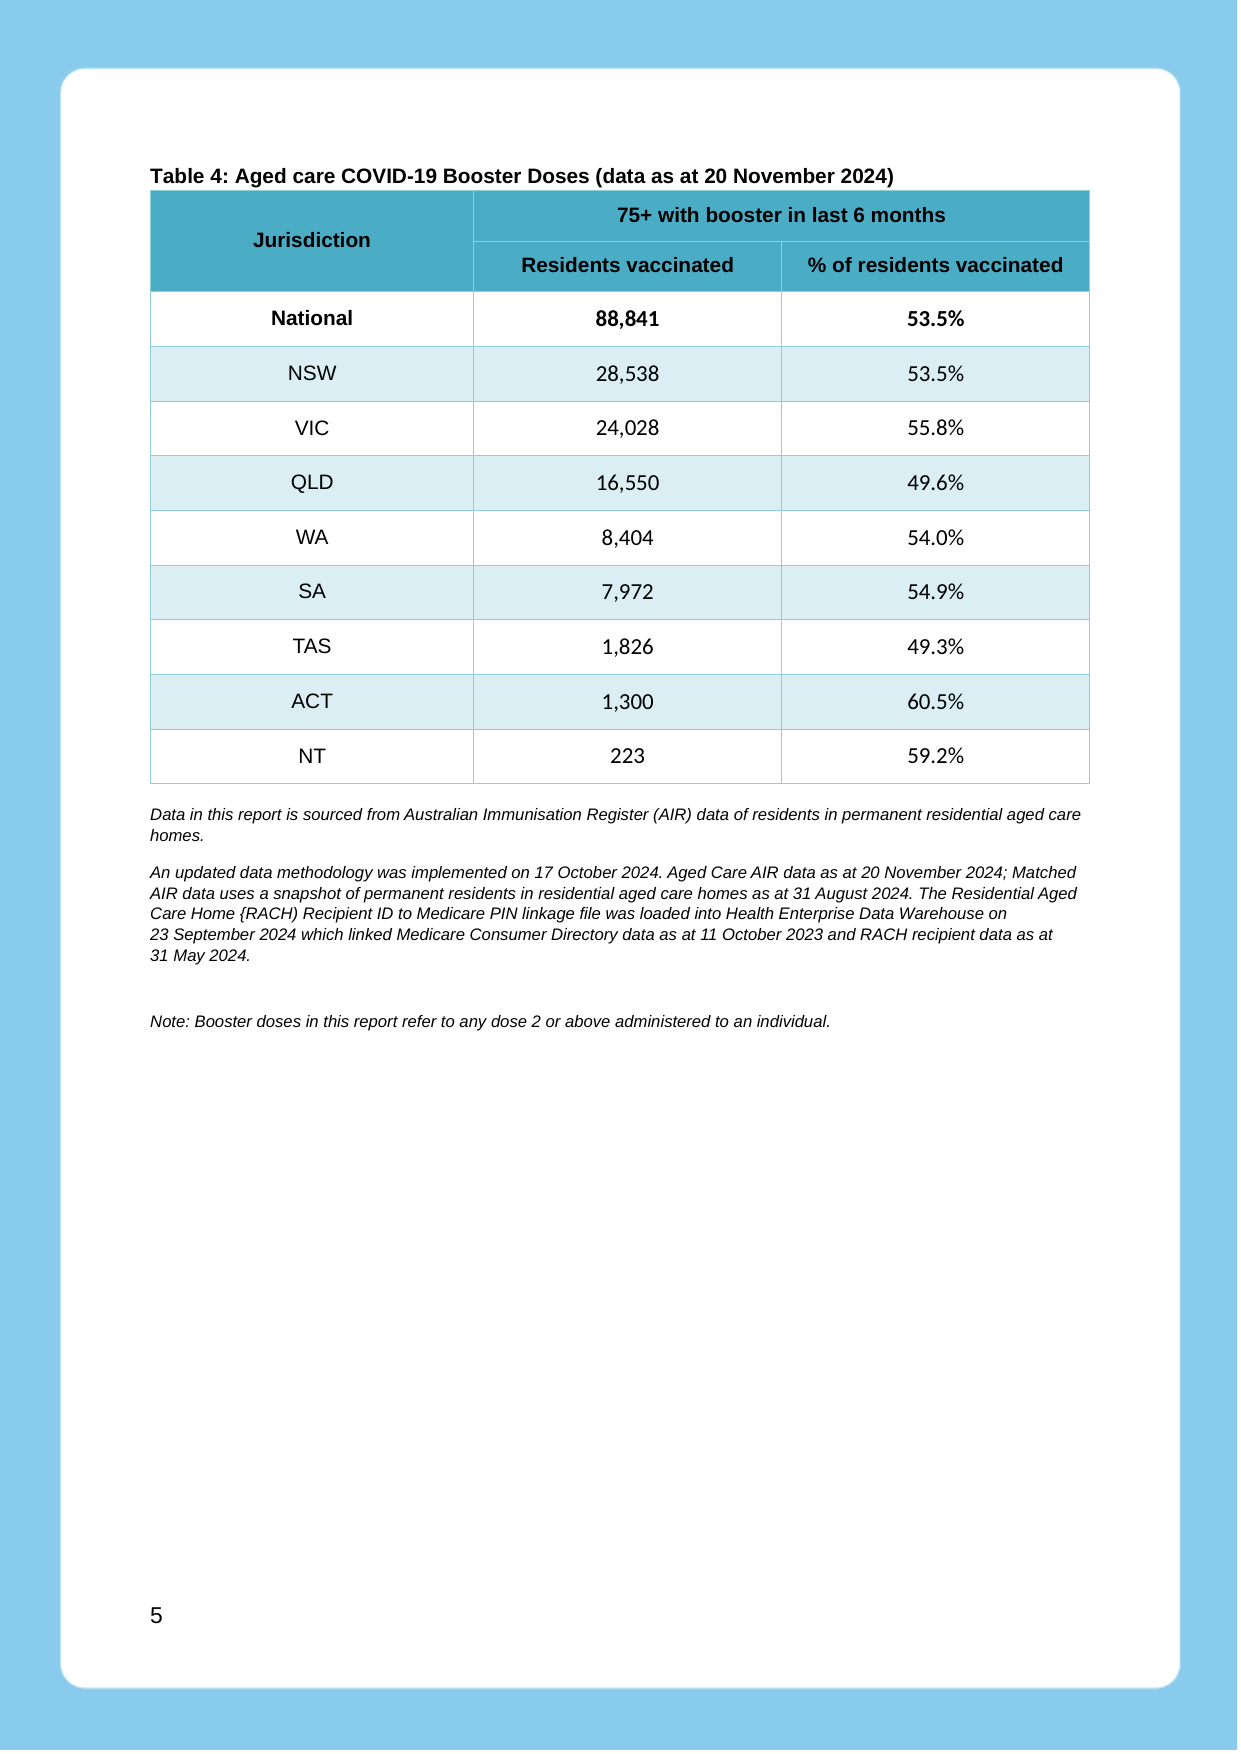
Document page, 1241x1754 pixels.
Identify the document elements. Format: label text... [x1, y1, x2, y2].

table_cell QLD [151, 456, 473, 510]
table_cell 53.5% [782, 292, 1089, 346]
table_cell NSW [151, 347, 473, 401]
table_cell % of residents vaccinated [782, 242, 1089, 291]
table_cell 88,841 [474, 292, 781, 346]
table_cell 1,300 [474, 675, 781, 729]
table_cell 49.3% [782, 620, 1089, 674]
table_cell WA [151, 511, 473, 564]
table_cell 54.0% [782, 511, 1089, 564]
table_header Jurisdiction [151, 191, 473, 291]
table_cell 1,826 [474, 620, 781, 674]
picture [0, 0, 1238, 1750]
table_cell 7,972 [474, 566, 781, 619]
table_cell 59.2% [782, 730, 1089, 783]
text Table 4: Aged care COVID-19 Booster Doses (data as at 20 November 2024) [150, 164, 1090, 188]
table_cell 24,028 [474, 402, 781, 455]
table_cell 54.9% [782, 566, 1089, 619]
table_cell SA [151, 566, 473, 619]
table_cell 53.5% [782, 347, 1089, 401]
text Data in this report is sourced from Australian Immunisation Register (AIR) data of residents in permanent residential aged care homes. [150, 784, 1090, 845]
table_cell NT [151, 730, 473, 783]
table_cell Residents vaccinated [474, 242, 781, 291]
table_cell 16,550 [474, 456, 781, 510]
table_header 75+ with booster in last 6 months [474, 191, 1089, 241]
table_cell 28,538 [474, 347, 781, 401]
table_cell 60.5% [782, 675, 1089, 729]
table_cell TAS [151, 620, 473, 674]
table_cell VIC [151, 402, 473, 455]
text An updated data methodology was implemented on 17 October 2024. Aged Care AIR data as at 20 November 2024; Matched AIR data uses a snapshot of permanent residents in residential aged care homes as at 31 August 2024. The Residential Aged Care Home {RACH) Recipient ID to Medicare PIN linkage file was loaded into Health Enterprise Data Warehouse on 23 September 2024 which linked Medicare Consumer Directory data as at 11 October 2023 and RACH recipient data as at 31 May 2024. [150, 863, 1090, 993]
table_cell 8,404 [474, 511, 781, 564]
table_cell 55.8% [782, 402, 1089, 455]
table_cell 223 [474, 730, 781, 783]
table_cell 49.6% [782, 456, 1089, 510]
table_cell ACT [151, 675, 473, 729]
table_cell National [151, 292, 473, 346]
text Note: Booster doses in this report refer to any dose 2 or above administered to an individual. [150, 1012, 1090, 1059]
